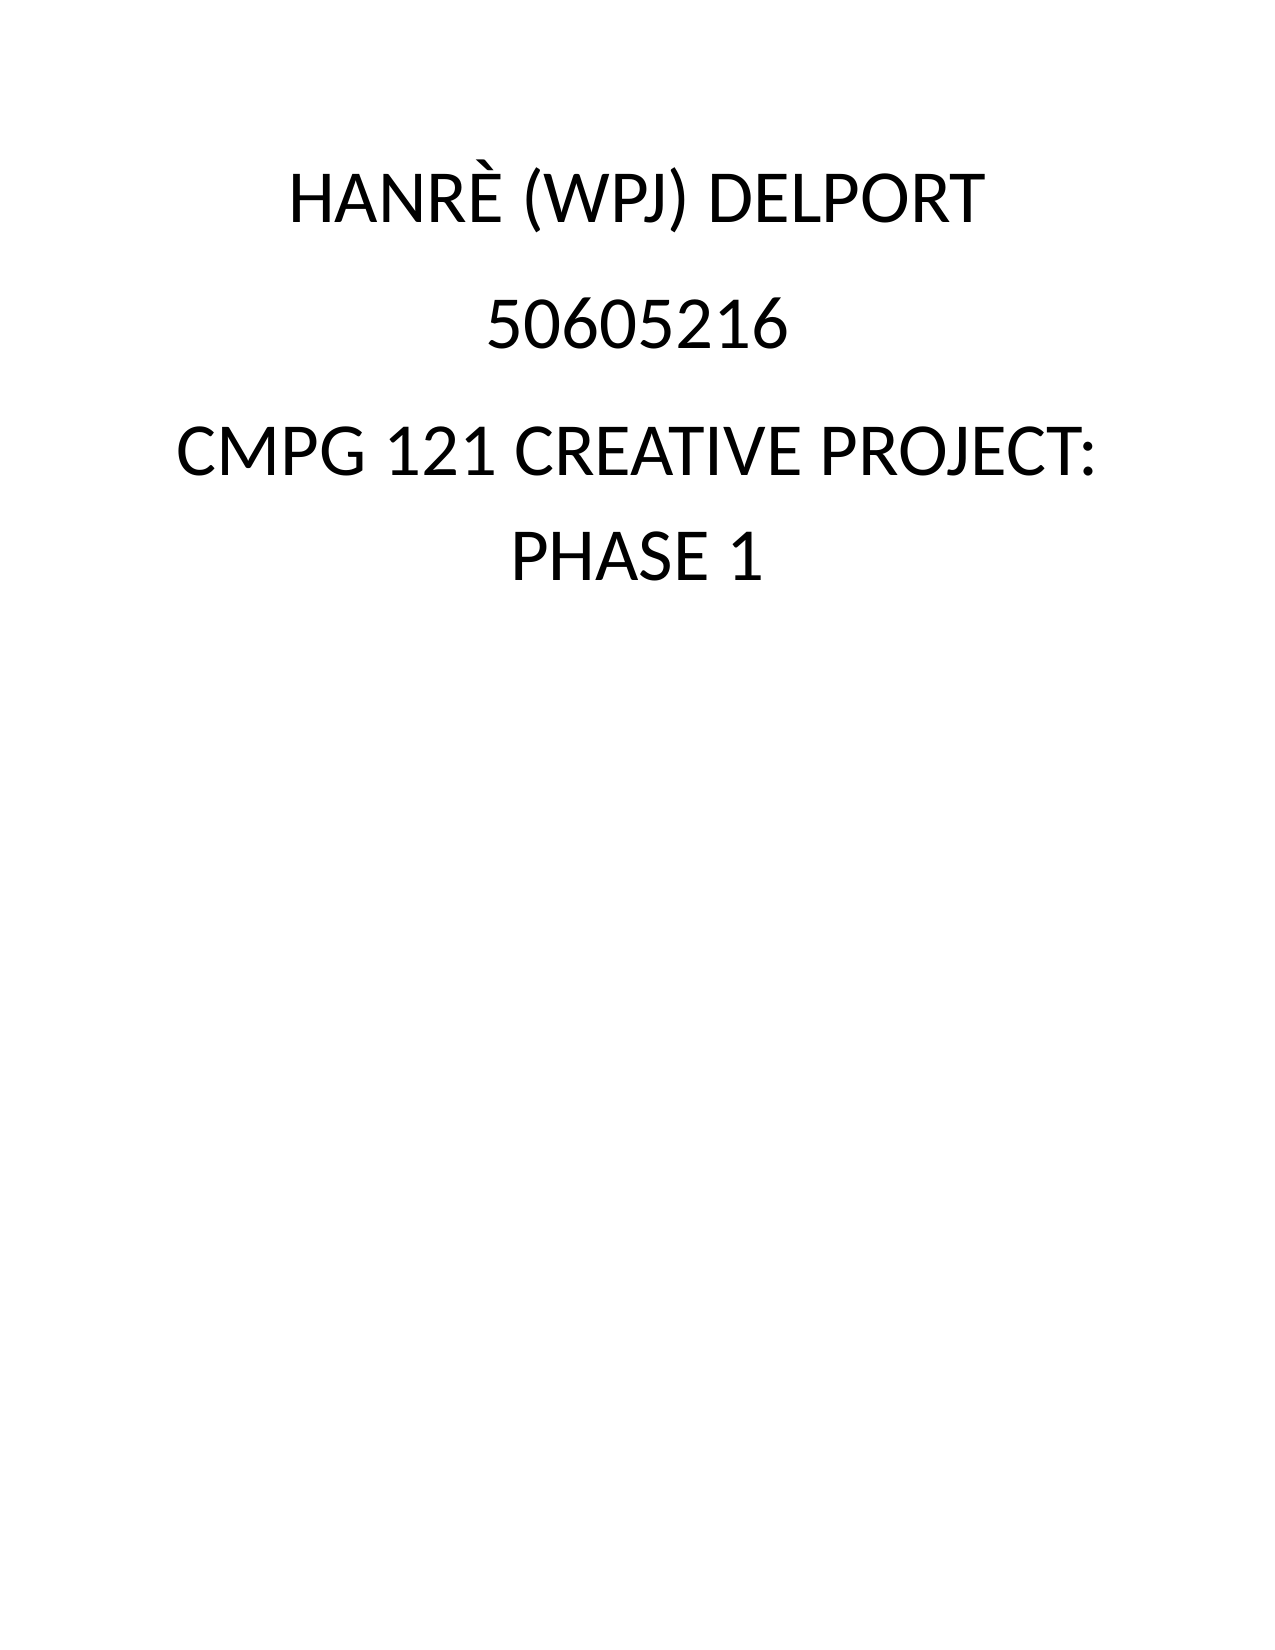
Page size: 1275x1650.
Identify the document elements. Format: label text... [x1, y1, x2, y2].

text HANRÈ (WPJ) DELPORT [150, 150, 1125, 242]
text CMPG 121 CREATIVE PROJECT: PHASE 1 [150, 402, 1125, 599]
text 50605216 [150, 276, 1125, 368]
